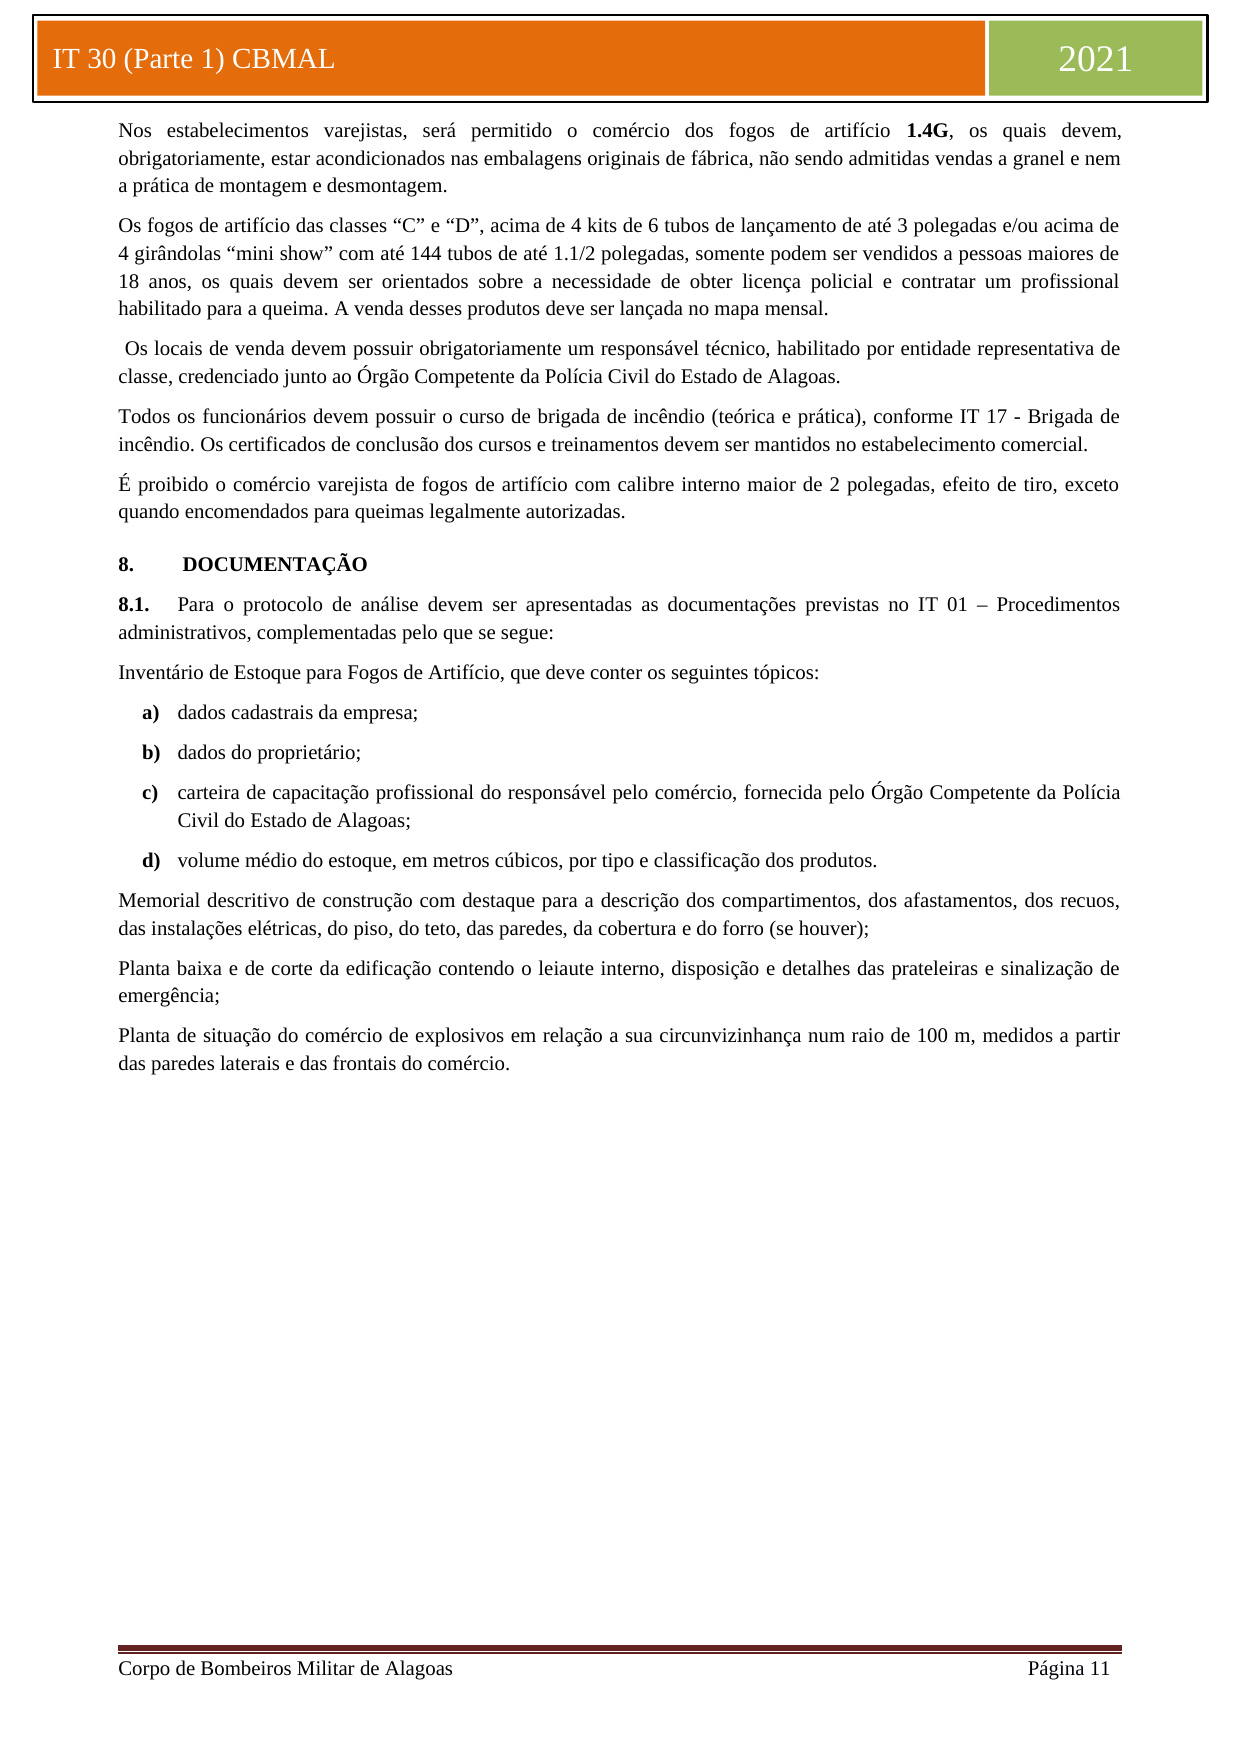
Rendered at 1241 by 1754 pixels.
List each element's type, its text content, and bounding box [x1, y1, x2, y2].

text Planta de situação do comércio de explosivos em relação a sua circunvizinhança num raio de 100 m, medidos a partir das paredes laterais e das frontais do comércio. [118, 1023, 1122, 1075]
text carteira de capacitação profissional do responsável pelo comércio, fornecida pelo Órgão Competente da Polícia Civil do Estado de Alagoas; [142, 780, 1122, 832]
text Os locais de venda devem possuir obrigatoriamente um responsável técnico, habilitado por entidade representativa de classe, credenciado junto ao Órgão Competente da Polícia Civil do Estado de Alagoas. [118, 336, 1122, 388]
text dados do proprietário; [142, 740, 1122, 764]
text Nos estabelecimentos varejistas, será permitido o comércio dos fogos de artifício 1.4G, os quais devem, obrigatoriamente, estar acondicionados nas embalagens originais de fábrica, não sendo admitidas vendas a granel e nem a prática de montagem e desmontagem. [118, 118, 1122, 197]
text Todos os funcionários devem possuir o curso de brigada de incêndio (teórica e prática), conforme IT 17 - Brigada de incêndio. Os certificados de conclusão dos cursos e treinamentos devem ser mantidos no estabelecimento comercial. [118, 404, 1122, 456]
text Inventário de Estoque para Fogos de Artifício, que deve conter os seguintes tópicos: [118, 660, 1122, 684]
text volume médio do estoque, em metros cúbicos, por tipo e classificação dos produtos. [142, 848, 1122, 872]
text Para o protocolo de análise devem ser apresentadas as documentações previstas no IT 01 – Procedimentos administrativos, complementadas pelo que se segue: [118, 592, 1122, 644]
list dados cadastrais da empresa; [142, 700, 1122, 724]
text DOCUMENTAÇÃO [118, 552, 1122, 576]
text Memorial descritivo de construção com destaque para a descrição dos compartimentos, dos afastamentos, dos recuos, das instalações elétricas, do piso, do teto, das paredes, da cobertura e do forro (se houver); [118, 888, 1122, 939]
text Planta baixa e de corte da edificação contendo o leiaute interno, disposição e detalhes das prateleiras e sinalização de emergência; [118, 956, 1122, 1007]
text É proibido o comércio varejista de fogos de artifício com calibre interno maior de 2 polegadas, efeito de tiro, exceto quando encomendados para queimas legalmente autorizadas. [118, 472, 1122, 523]
text Os fogos de artifício das classes “C” e “D”, acima de 4 kits de 6 tubos de lançamento de até 3 polegadas e/ou acima de 4 girândolas “mini show” com até 144 tubos de até 1.1/2 polegadas, somente podem ser vendidos a pessoas maiores de 18 anos, os quais devem ser orientados sobre a necessidade de obter licença policial e contratar um profissional habilitado para a queima. A venda desses produtos deve ser lançada no mapa mensal. [118, 213, 1122, 320]
